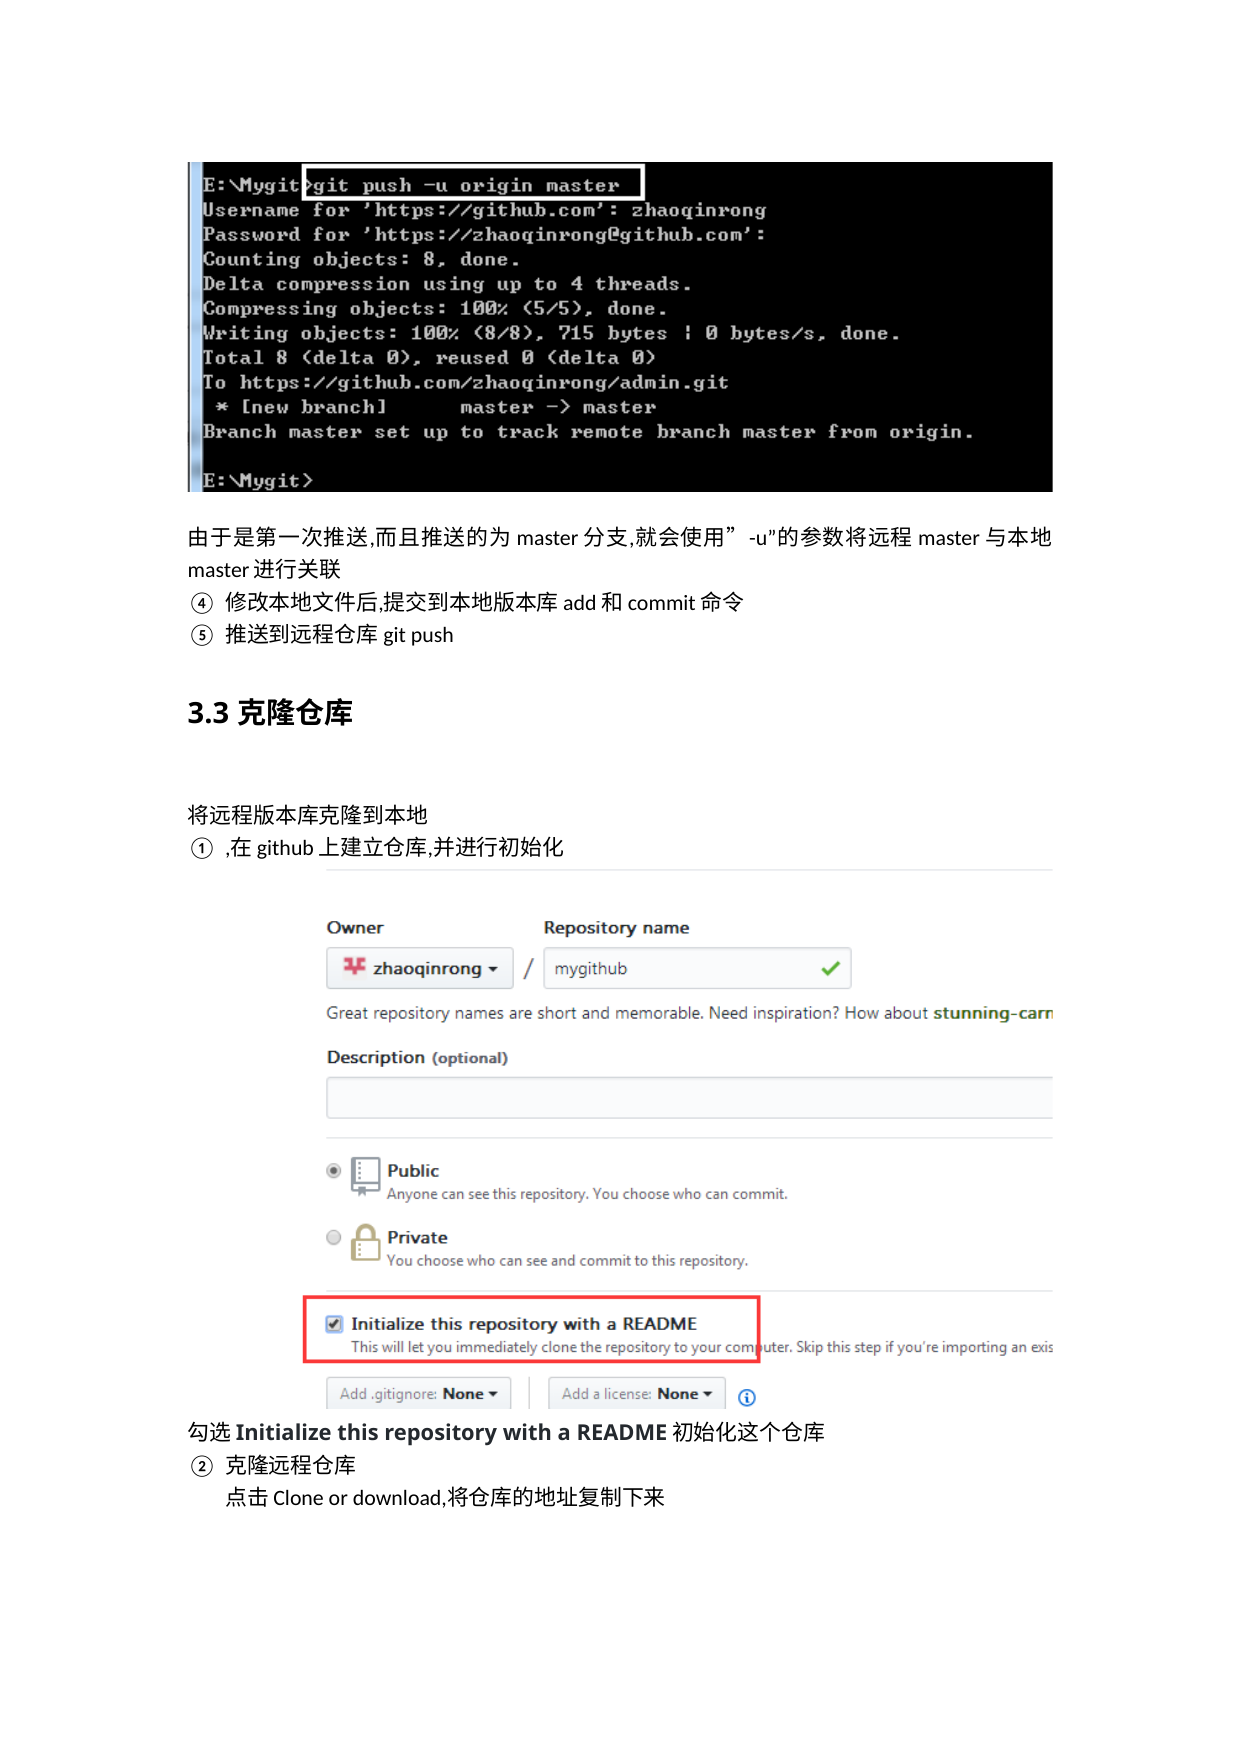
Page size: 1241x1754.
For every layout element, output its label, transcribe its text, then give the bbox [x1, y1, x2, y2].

list ,在github上建立仓库,并进行初始化 [187, 830, 1053, 862]
list 修改本地文件后,提交到本地版本库add 和commit命令 [187, 584, 1053, 617]
subtitle 3.3 克隆仓库 [187, 679, 1053, 744]
text 将远程版本库克隆到本地 [187, 797, 1053, 830]
list 推送到远程仓库 git push [187, 617, 1053, 649]
text 勾选Initialize this repository with a README初始化这个仓库 [187, 1415, 1053, 1447]
picture [187, 862, 1053, 1409]
picture [187, 162, 1053, 492]
list 克隆远程仓库 [187, 1447, 1053, 1480]
list 点击Clone or download,将仓库的地址复制下来 [225, 1480, 1053, 1512]
text 由于是第一次推送,而且推送的为master分支,就会使用”-u”的参数将远程master与本地master进行关联 [187, 519, 1053, 584]
